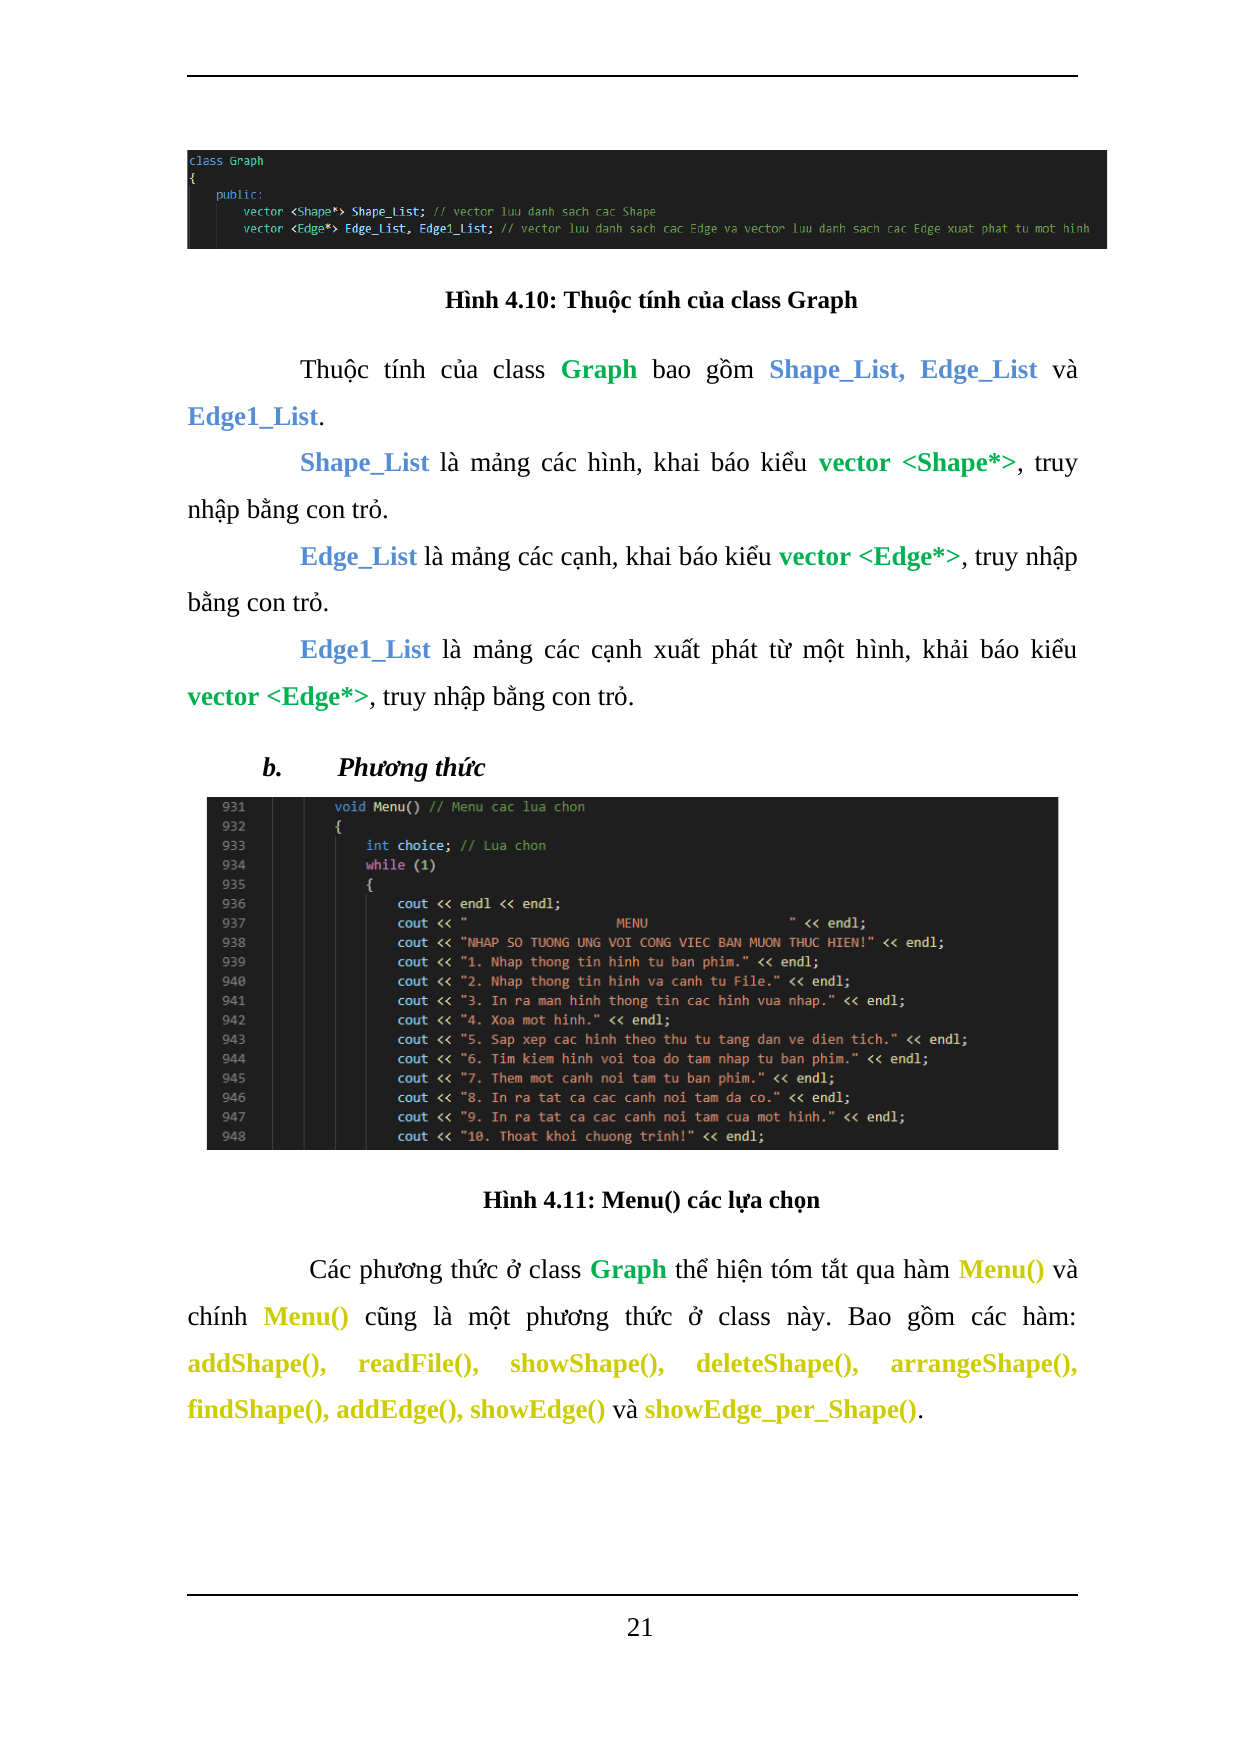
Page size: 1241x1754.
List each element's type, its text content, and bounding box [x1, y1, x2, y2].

text Thuộc tính của class Graph bao gồm Shape_List, Edge_List và Edge1_List. [187, 353, 1078, 431]
picture [187, 150, 1108, 249]
text Edge_List là mảng các cạnh, khai báo kiểu vector <Edge*>, truy nhập bằng con trỏ. [187, 539, 1078, 617]
text Edge1_List là mảng các cạnh xuất phát từ một hình, khải báo kiểu vector <Edge*>, truy nhập bằng con trỏ. [187, 633, 1078, 711]
list Phương thức [187, 751, 1078, 782]
text Shape_List là mảng các hình, khai báo kiểu vector <Shape*>, truy nhập bằng con trỏ. [187, 446, 1078, 524]
picture [206, 797, 1059, 1150]
text Các phương thức ở class Graph thể hiện tóm tắt qua hàm Menu() và chính Menu() cũng là một phương thức ở class này. Bao gồm các hàm: addShape(), readFile(), showShape(), deleteShape(), arrangeShape(), findShape(), addEdge(), showEdge() và showEdge_per_Shape(). [187, 1254, 1078, 1425]
